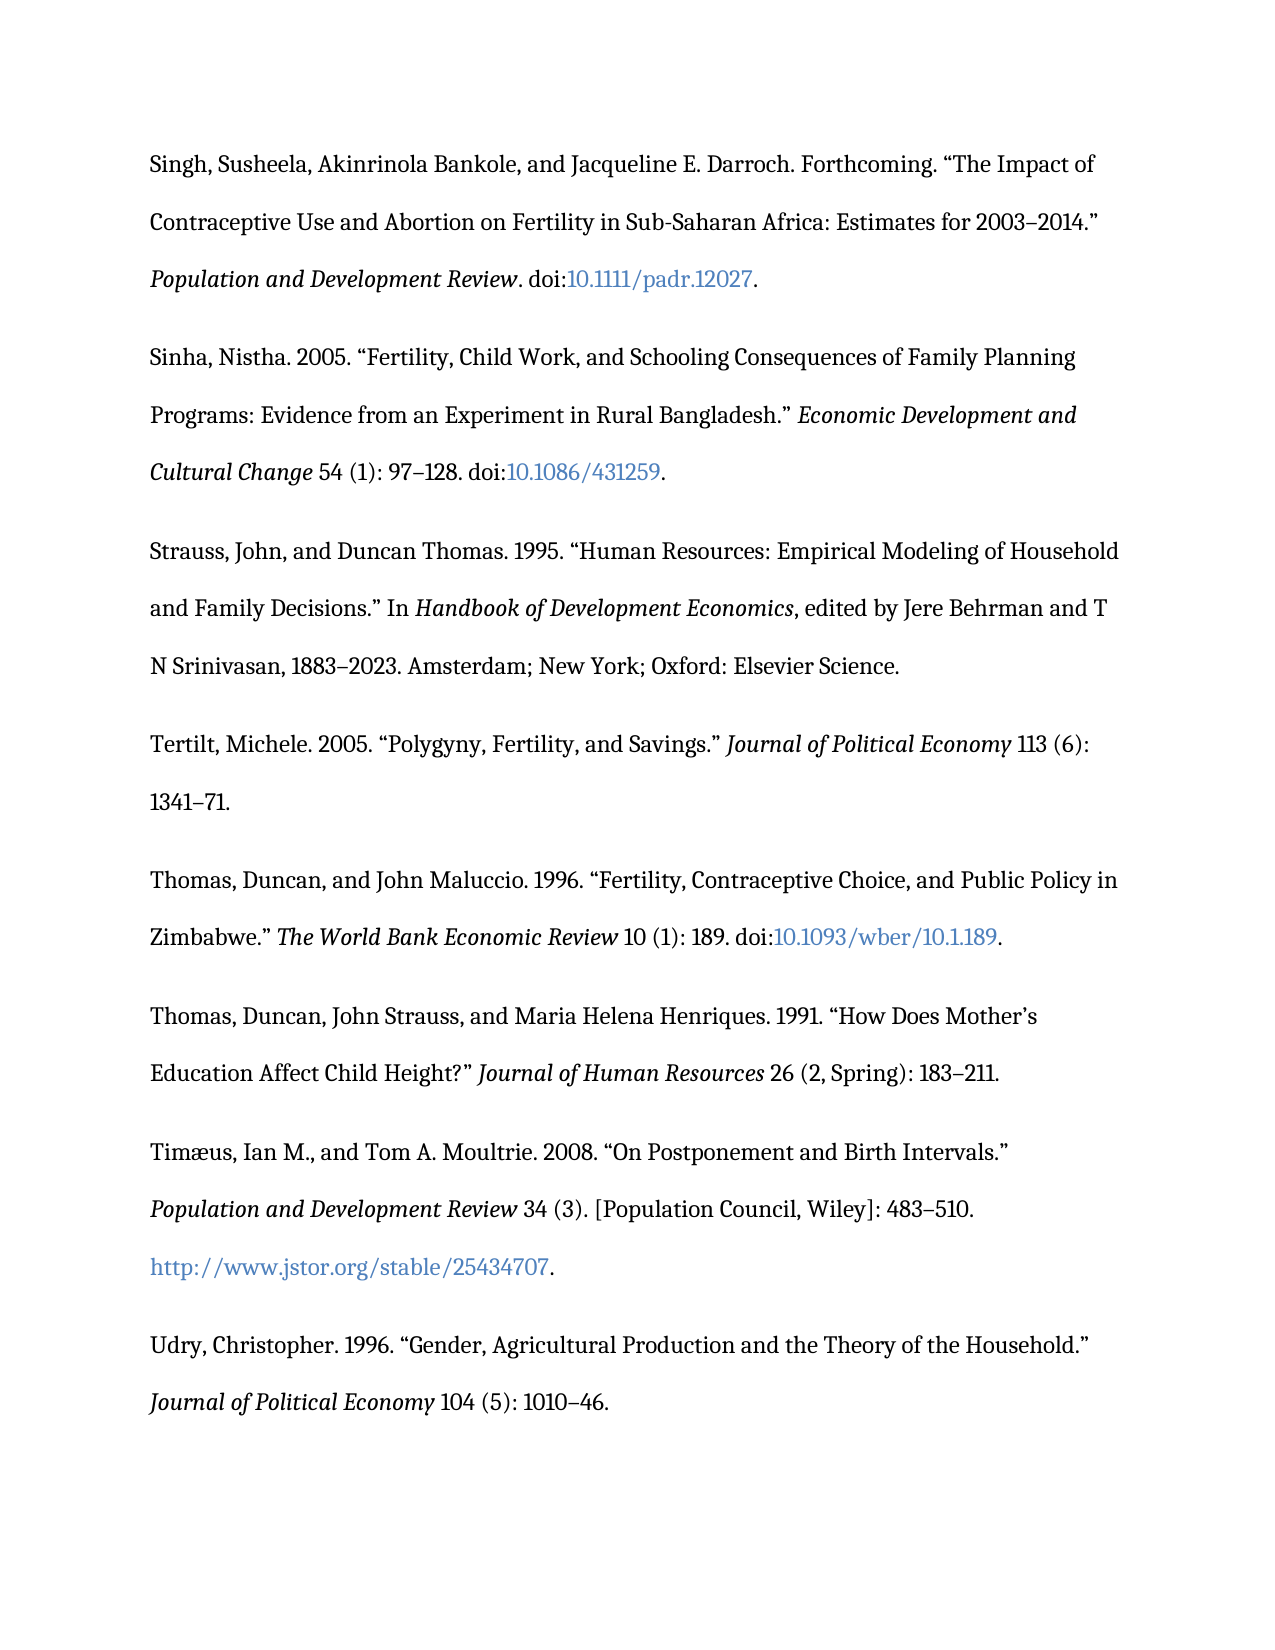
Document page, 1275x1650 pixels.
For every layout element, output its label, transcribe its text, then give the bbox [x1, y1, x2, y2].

text Strauss, John, and Duncan Thomas. 1995. “Human Resources: Empirical Modeling of Household and Family Decisions.” In Handbook of Development Economics, edited by Jere Behrman and T N Srinivasan, 1883–2023. Amsterdam; New York; Oxford: Elsevier Science. [150, 537, 1125, 680]
text Thomas, Duncan, John Strauss, and Maria Helena Henriques. 1991. “How Does Mother’s Education Affect Child Height?” Journal of Human Resources 26 (2, Spring): 183–211. [150, 1002, 1125, 1088]
text Timæus, Ian M., and Tom A. Moultrie. 2008. “On Postponement and Birth Intervals.” Population and Development Review 34 (3). [Population Council, Wiley]: 483–510. http://www.jstor.org/stable/25434707. [150, 1137, 1125, 1281]
text Tertilt, Michele. 2005. “Polygyny, Fertility, and Savings.” Journal of Political Economy 113 (6): 1341–71. [150, 730, 1125, 816]
text Singh, Susheela, Akinrinola Bankole, and Jacqueline E. Darroch. Forthcoming. “The Impact of Contraceptive Use and Abortion on Fertility in Sub-Saharan Africa: Estimates for 2003–2014.” Population and Development Review. doi:10.1111/padr.12027. [150, 150, 1125, 294]
text Udry, Christopher. 1996. “Gender, Agricultural Production and the Theory of the Household.” Journal of Political Economy 104 (5): 1010–46. [150, 1331, 1125, 1417]
text Sinha, Nistha. 2005. “Fertility, Child Work, and Schooling Consequences of Family Planning Programs: Evidence from an Experiment in Rural Bangladesh.” Economic Development and Cultural Change 54 (1): 97–128. doi:10.1086/431259. [150, 343, 1125, 487]
text Thomas, Duncan, and John Maluccio. 1996. “Fertility, Contraceptive Choice, and Public Policy in Zimbabwe.” The World Bank Economic Review 10 (1): 189. doi:10.1093/wber/10.1.189. [150, 866, 1125, 952]
